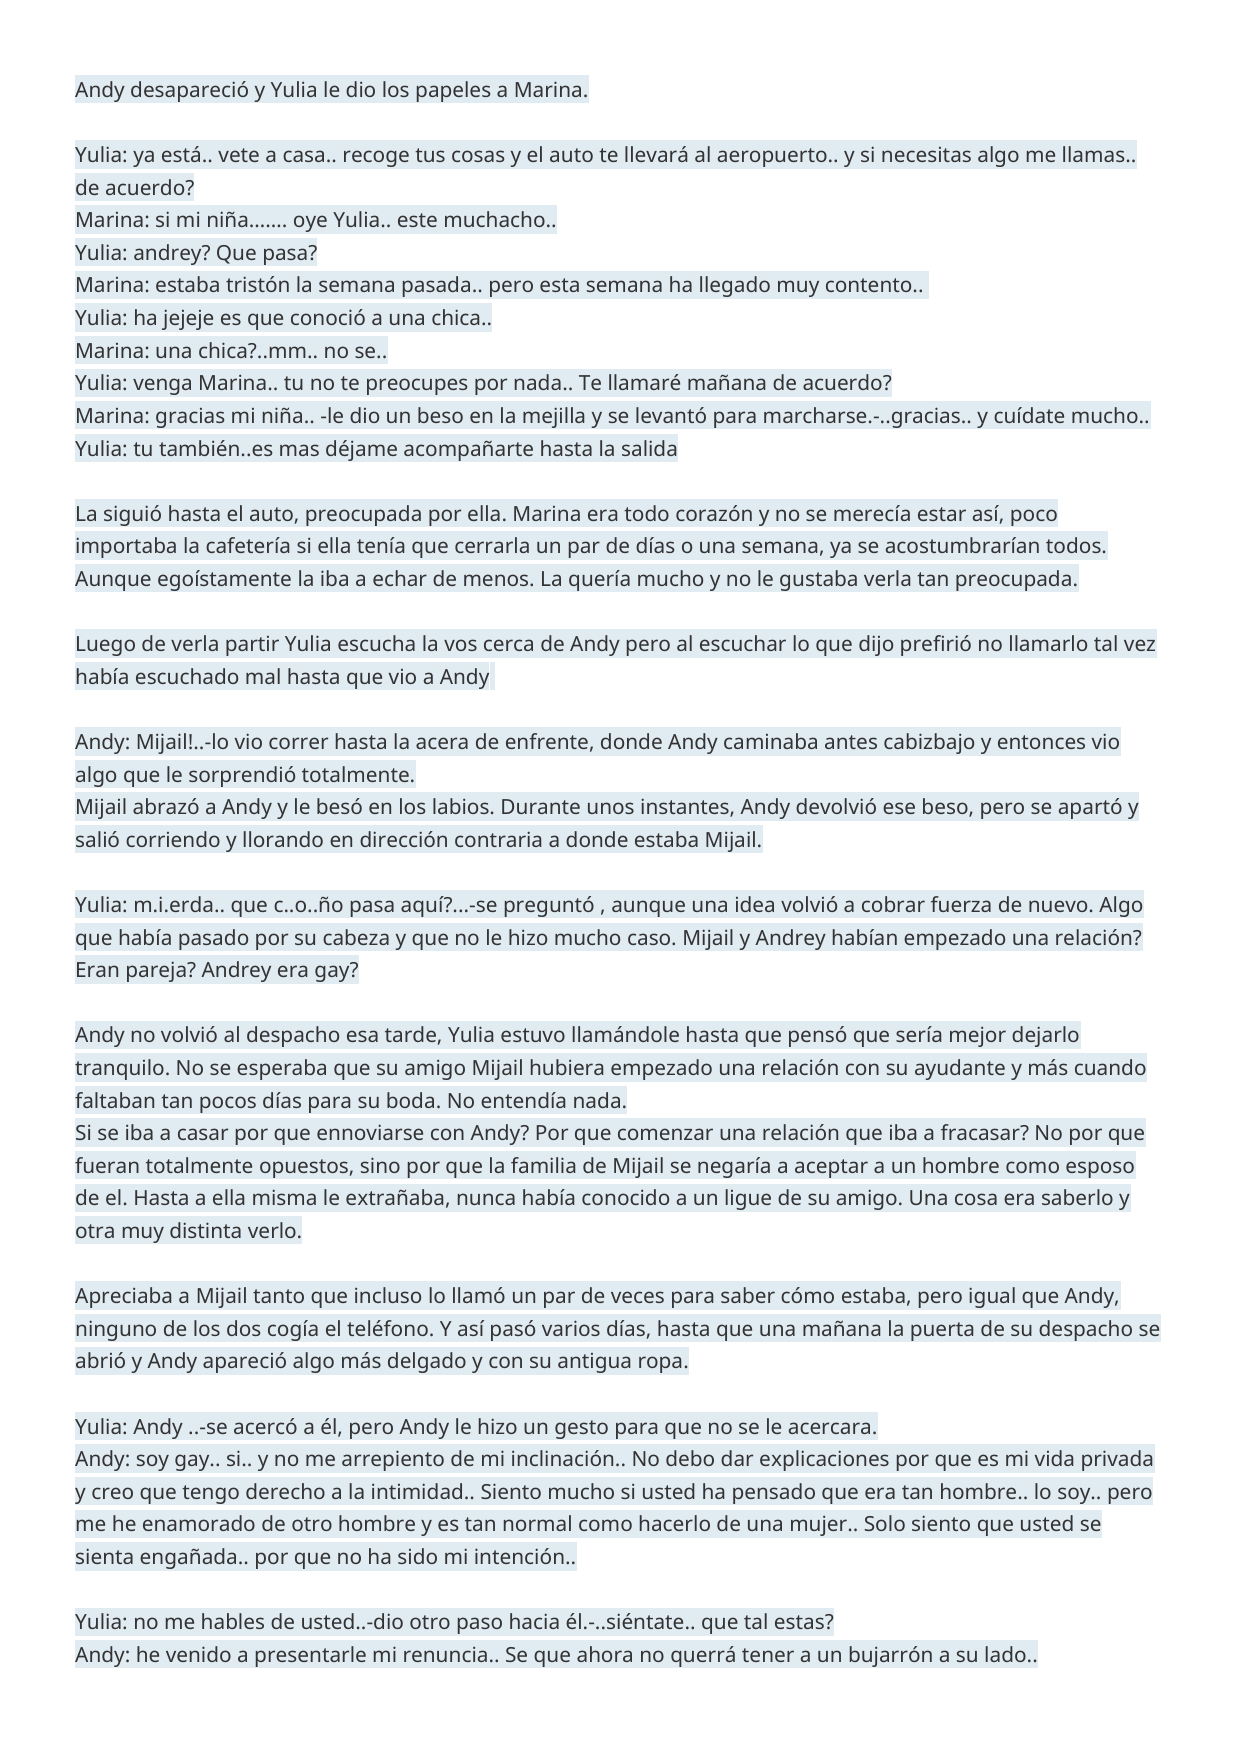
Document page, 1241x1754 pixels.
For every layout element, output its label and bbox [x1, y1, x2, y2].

text [75, 75, 1165, 1668]
